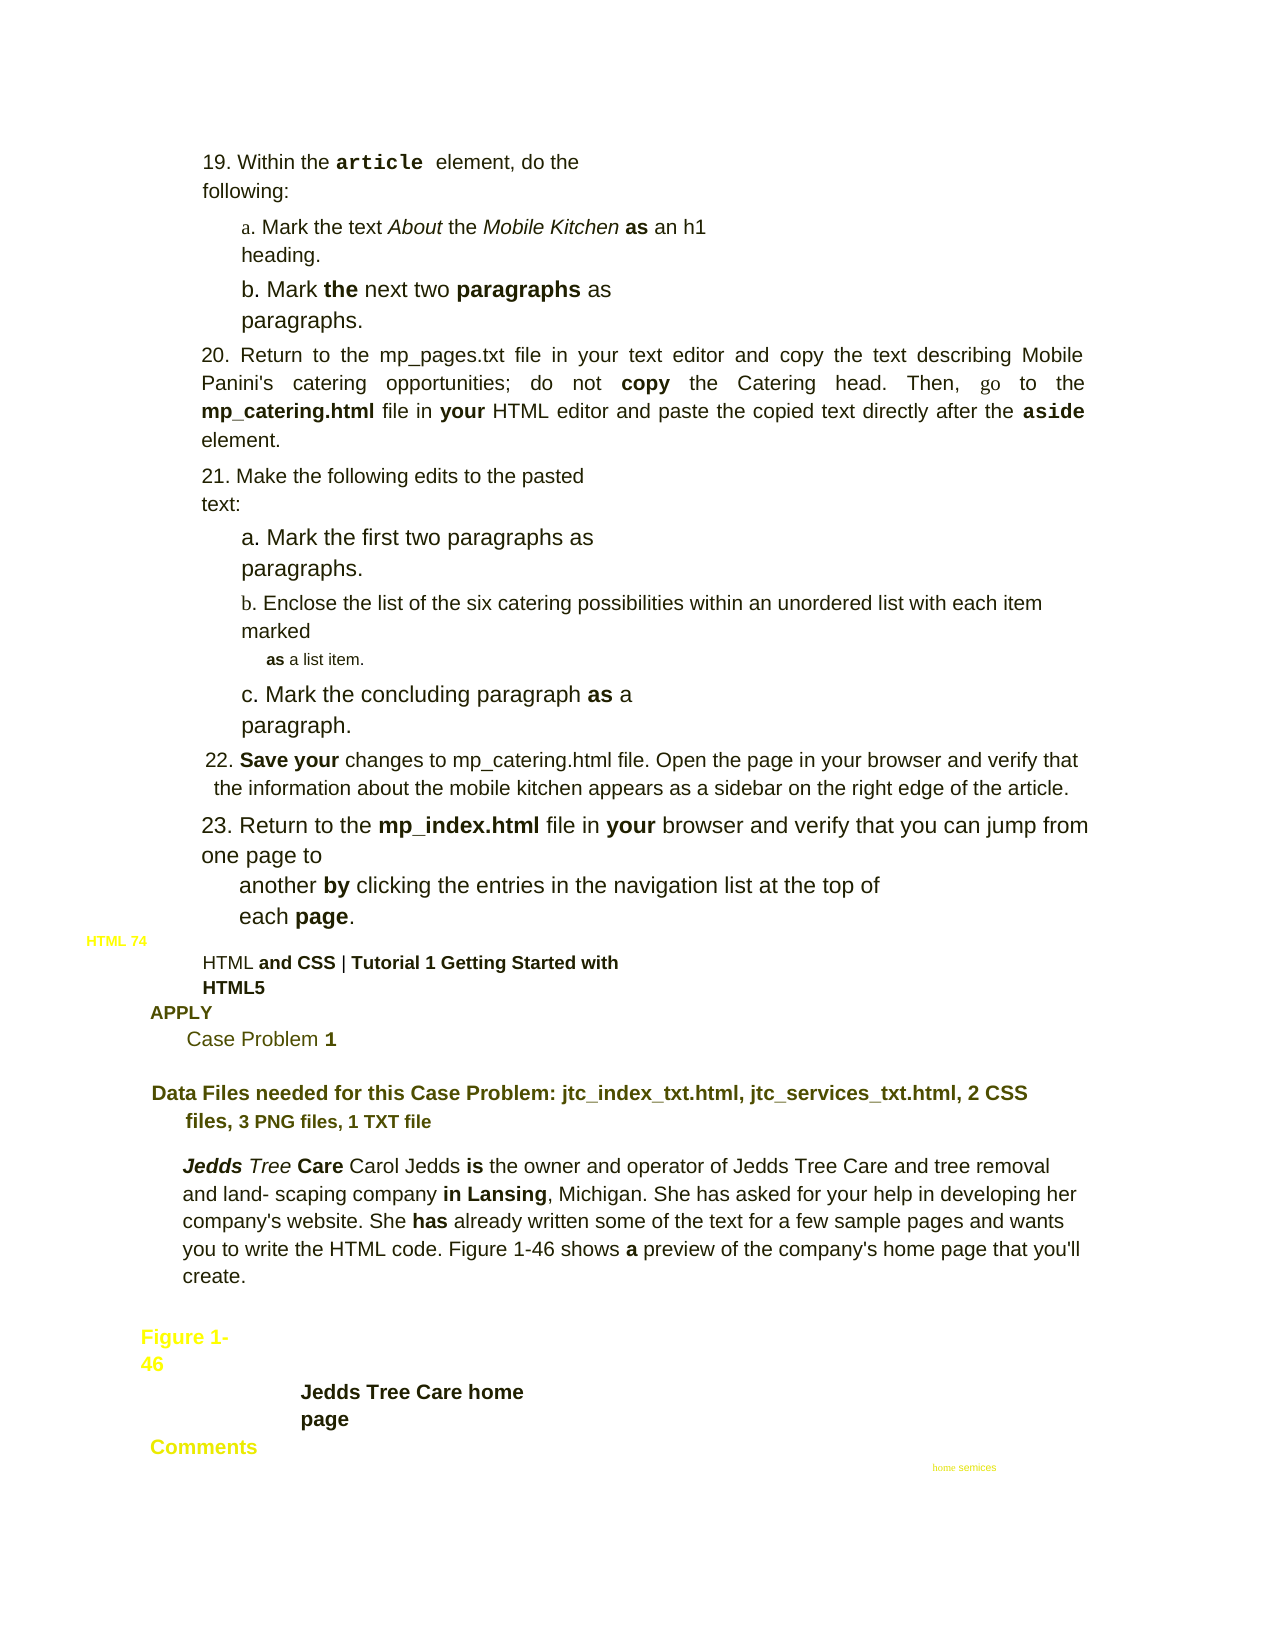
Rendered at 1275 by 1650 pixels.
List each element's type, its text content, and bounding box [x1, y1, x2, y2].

text APPLY [150, 1002, 1125, 1023]
text Jedds Tree Care Carol Jedds is the owner and operator of Jedds Tree Care and tree removal and land- scaping company in Lansing, Michigan. She has asked for your help in developing her company's website. She has already written some of the text for a few sample pages and wants you to write the HTML code. Figure 1-46 shows a preview of the company's home page that you'll create. [182, 1154, 1083, 1288]
text b. Enclose the list of the six catering possibilities within an unordered list with each item marked [241, 591, 1106, 643]
text HTML and CSS | Tutorial 1 Getting Started with HTML5 [202, 952, 659, 998]
text another by clicking the entries in the navigation list at the top of each page. [239, 872, 912, 929]
text as a list item. [266, 650, 382, 669]
text Figure 1-46 [141, 1324, 243, 1376]
text 23. Return to the mp_index.html file in your browser and verify that you can jump from one page to [201, 812, 1099, 868]
text 20. Return to the mp_pages.txt file in your text editor and copy the text describing Mobile Panini's catering opportunities; do not copy the Catering head. Then, go to the mp_catering.html file in your HTML editor and paste the copied text directly after the aside element. [201, 343, 1085, 452]
text 19. Within the article element, do the following: [202, 150, 659, 203]
text Jedds Tree Care home page [300, 1379, 548, 1431]
text Comments [150, 1434, 1125, 1458]
text a. Mark the first two paragraphs as paragraphs. [241, 524, 660, 581]
text 21. Make the following edits to the pasted text: [201, 464, 623, 516]
text 22. Save your changes to mp_catering.html file. Open the page in your browser and verify that the information about the mobile kitchen appears as a sidebar on the right edge of the article. [200, 748, 1083, 800]
text Data Files needed for this Case Problem: jtc_index_txt.html, jtc_services_txt.html, 2 CSS files, 3 PNG files, 1 TXT file [151, 1081, 1035, 1133]
text HTML 74 [86, 933, 169, 950]
text Case Problem 1 [186, 1027, 379, 1052]
text b. Mark the next two paragraphs as paragraphs. [241, 276, 666, 333]
text a. Mark the text About the Mobile Kitchen as an h1 heading. [241, 215, 784, 266]
text c. Mark the concluding paragraph as a paragraph. [241, 681, 688, 738]
